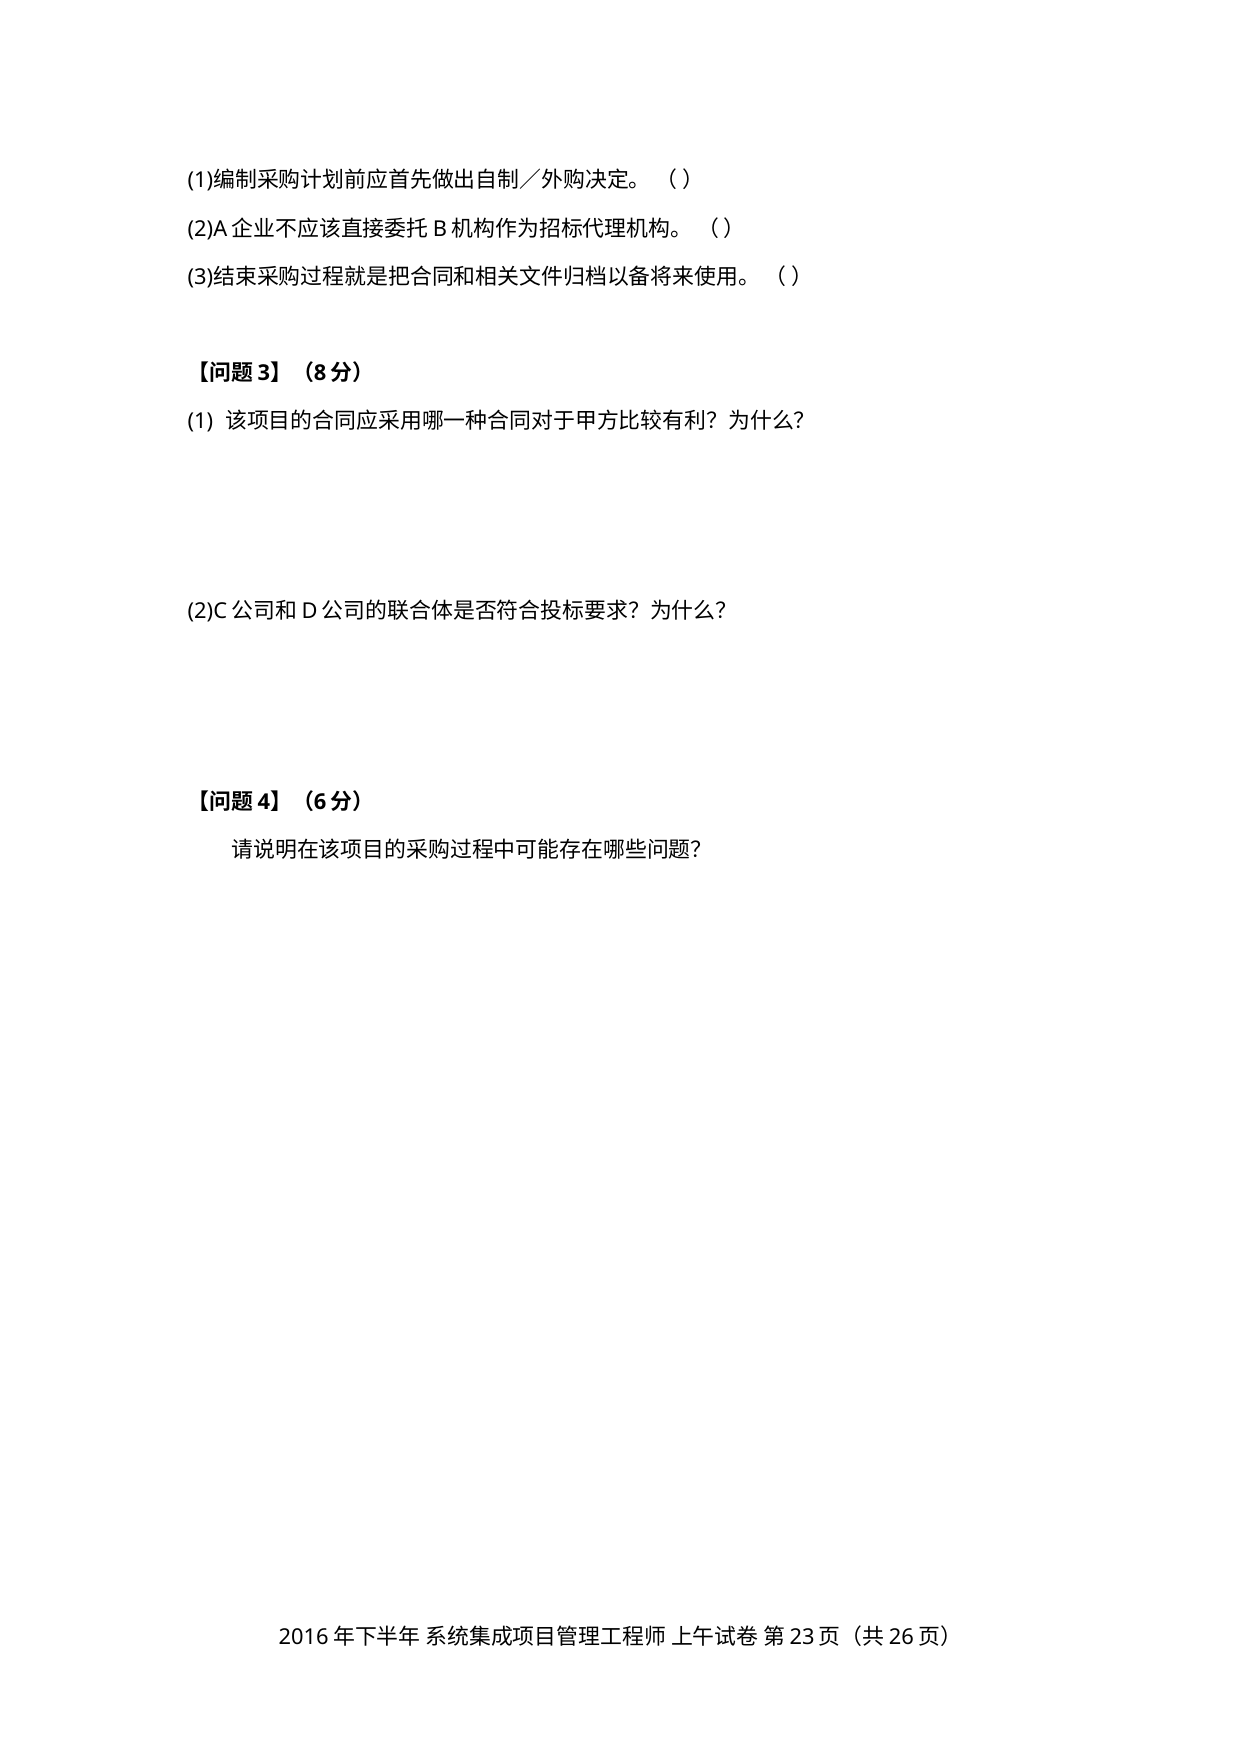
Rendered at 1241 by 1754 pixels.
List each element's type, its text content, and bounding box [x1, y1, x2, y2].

text (1)编制采购计划前应首先做出自制／外购决定。 （ ） [187, 162, 1053, 194]
list 该项目的合同应采用哪一种合同对于甲方比较有利？为什么？ [187, 403, 1053, 435]
text (3)结束采购过程就是把合同和相关文件归档以备将来使用。 （ ） [187, 259, 1053, 291]
text 请说明在该项目的采购过程中可能存在哪些问题？ [187, 832, 1053, 864]
text (2)A企业不应该直接委托B机构作为招标代理机构。 （ ） [187, 210, 1053, 243]
text (2)C公司和D公司的联合体是否符合投标要求？为什么？ [187, 593, 1053, 626]
text 【问题3】（8分） [187, 354, 1053, 387]
text 【问题4】（6分） [187, 784, 1053, 816]
